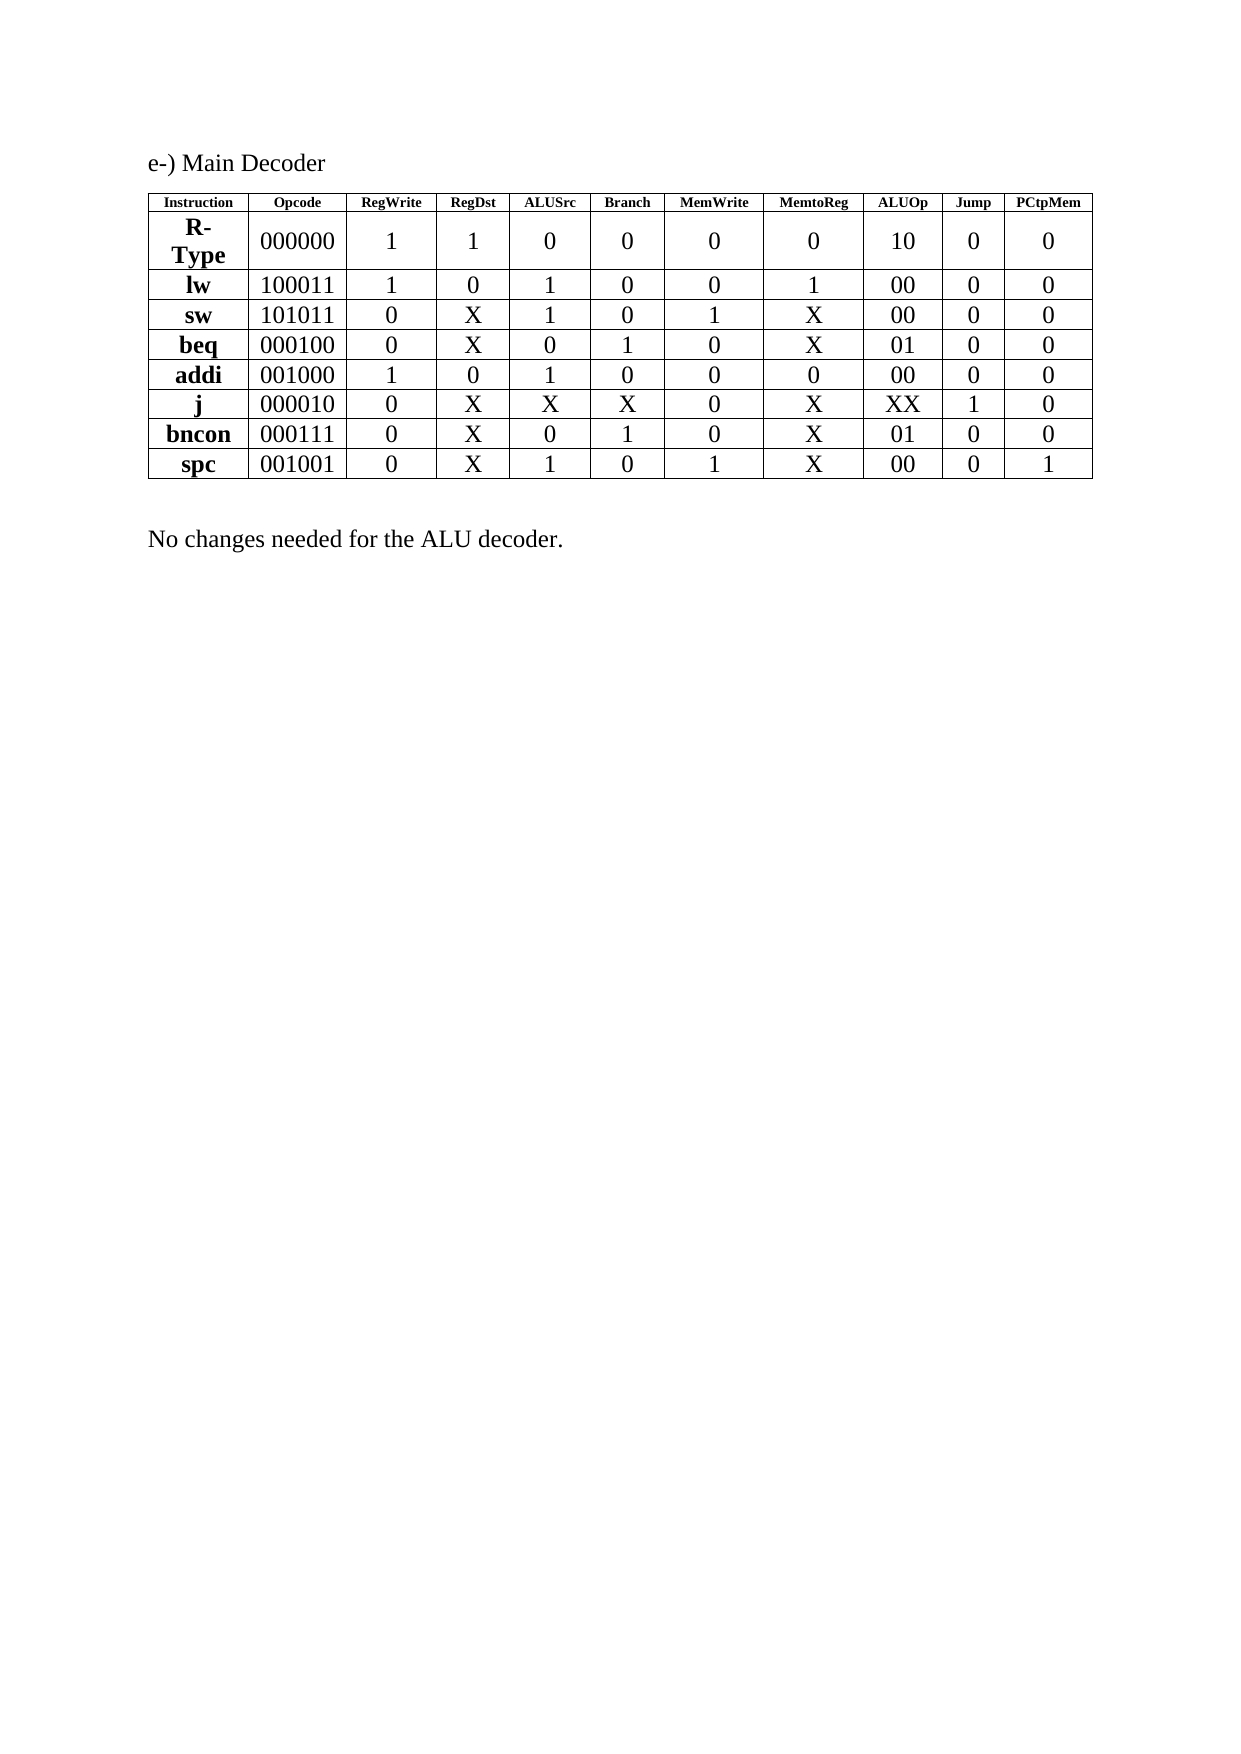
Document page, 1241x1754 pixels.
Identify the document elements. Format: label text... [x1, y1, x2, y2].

table_header Instruction [149, 194, 248, 211]
table_cell 01 [864, 330, 942, 359]
table_cell XX [864, 390, 942, 418]
table_cell 00 [864, 300, 942, 329]
table_cell 1 [347, 270, 436, 299]
table_cell X [437, 390, 509, 418]
table_cell 1 [510, 360, 590, 388]
table_cell X [437, 330, 509, 359]
table_cell 0 [764, 360, 863, 388]
table_cell 0 [665, 270, 763, 299]
table_cell 00 [864, 449, 942, 478]
table_cell addi [149, 360, 248, 388]
table_cell 0 [665, 419, 763, 448]
table_cell 001001 [249, 449, 346, 478]
table_cell 0 [943, 270, 1004, 299]
table_header ALUSrc [510, 194, 590, 211]
table_cell 1 [665, 300, 763, 329]
table_cell 1 [1005, 449, 1092, 478]
table_cell 1 [347, 360, 436, 388]
table_cell 00 [864, 360, 942, 388]
table_cell 1 [591, 330, 664, 359]
table_cell 0 [510, 330, 590, 359]
table_cell X [437, 300, 509, 329]
table_cell spc [149, 449, 248, 478]
table_cell 0 [347, 330, 436, 359]
table_cell 100011 [249, 270, 346, 299]
table_header MemtoReg [764, 194, 863, 211]
table_cell 0 [1005, 390, 1092, 418]
table_cell 000010 [249, 390, 346, 418]
table_cell 0 [510, 212, 590, 269]
table_cell 0 [437, 270, 509, 299]
table_header ALUOp [864, 194, 942, 211]
table_cell X [764, 419, 863, 448]
table_cell 1 [510, 300, 590, 329]
table_header MemWrite [665, 194, 763, 211]
table_cell 000111 [249, 419, 346, 448]
table_cell 001000 [249, 360, 346, 388]
table_cell 1 [943, 390, 1004, 418]
table_cell 0 [347, 390, 436, 418]
table_cell 0 [1005, 300, 1092, 329]
table_header Opcode [249, 194, 346, 211]
table_cell 0 [347, 449, 436, 478]
table_cell X [764, 390, 863, 418]
table_cell 0 [591, 300, 664, 329]
table_header Jump [943, 194, 1004, 211]
table_header RegDst [437, 194, 509, 211]
table_cell 1 [510, 449, 590, 478]
table_cell X [764, 330, 863, 359]
table_cell 0 [1005, 419, 1092, 448]
table_cell 1 [665, 449, 763, 478]
table_cell sw [149, 300, 248, 329]
table_cell 0 [665, 330, 763, 359]
table_cell lw [149, 270, 248, 299]
table_cell 1 [437, 212, 509, 269]
table_cell 0 [510, 419, 590, 448]
table_cell 0 [591, 449, 664, 478]
table_cell beq [149, 330, 248, 359]
table_cell X [437, 449, 509, 478]
table_cell 0 [943, 360, 1004, 388]
table_cell 1 [510, 270, 590, 299]
table_cell 0 [943, 212, 1004, 269]
table_cell X [437, 419, 509, 448]
table_cell 0 [1005, 212, 1092, 269]
table_cell 0 [943, 419, 1004, 448]
text No changes needed for the ALU decoder. [148, 524, 1093, 553]
table_cell 0 [437, 360, 509, 388]
table_cell 0 [1005, 330, 1092, 359]
table_cell 1 [347, 212, 436, 269]
table_cell X [764, 449, 863, 478]
table_cell 0 [591, 270, 664, 299]
table_cell 0 [591, 212, 664, 269]
table_header Branch [591, 194, 664, 211]
table_cell 0 [591, 360, 664, 388]
table_cell X [591, 390, 664, 418]
table_cell X [510, 390, 590, 418]
table_header RegWrite [347, 194, 436, 211]
table_cell 101011 [249, 300, 346, 329]
table_cell X [764, 300, 863, 329]
table_cell 0 [665, 212, 763, 269]
table_cell bncon [149, 419, 248, 448]
table_cell 000100 [249, 330, 346, 359]
table_cell 0 [665, 360, 763, 388]
table_cell 000000 [249, 212, 346, 269]
table_cell 0 [764, 212, 863, 269]
table_cell 0 [665, 390, 763, 418]
table_cell 01 [864, 419, 942, 448]
table_cell 0 [1005, 270, 1092, 299]
table_cell j [149, 390, 248, 418]
table_cell 00 [864, 270, 942, 299]
table_cell R-Type [149, 212, 248, 269]
table_cell 0 [347, 419, 436, 448]
table_cell 1 [591, 419, 664, 448]
table_cell 0 [943, 449, 1004, 478]
table_cell 1 [764, 270, 863, 299]
table_cell 0 [943, 300, 1004, 329]
table_cell 0 [1005, 360, 1092, 388]
table_cell 0 [943, 330, 1004, 359]
table_header PCtpMem [1005, 194, 1092, 211]
table_cell 10 [864, 212, 942, 269]
table_cell 0 [347, 300, 436, 329]
text e-) Main Decoder [148, 148, 1093, 176]
